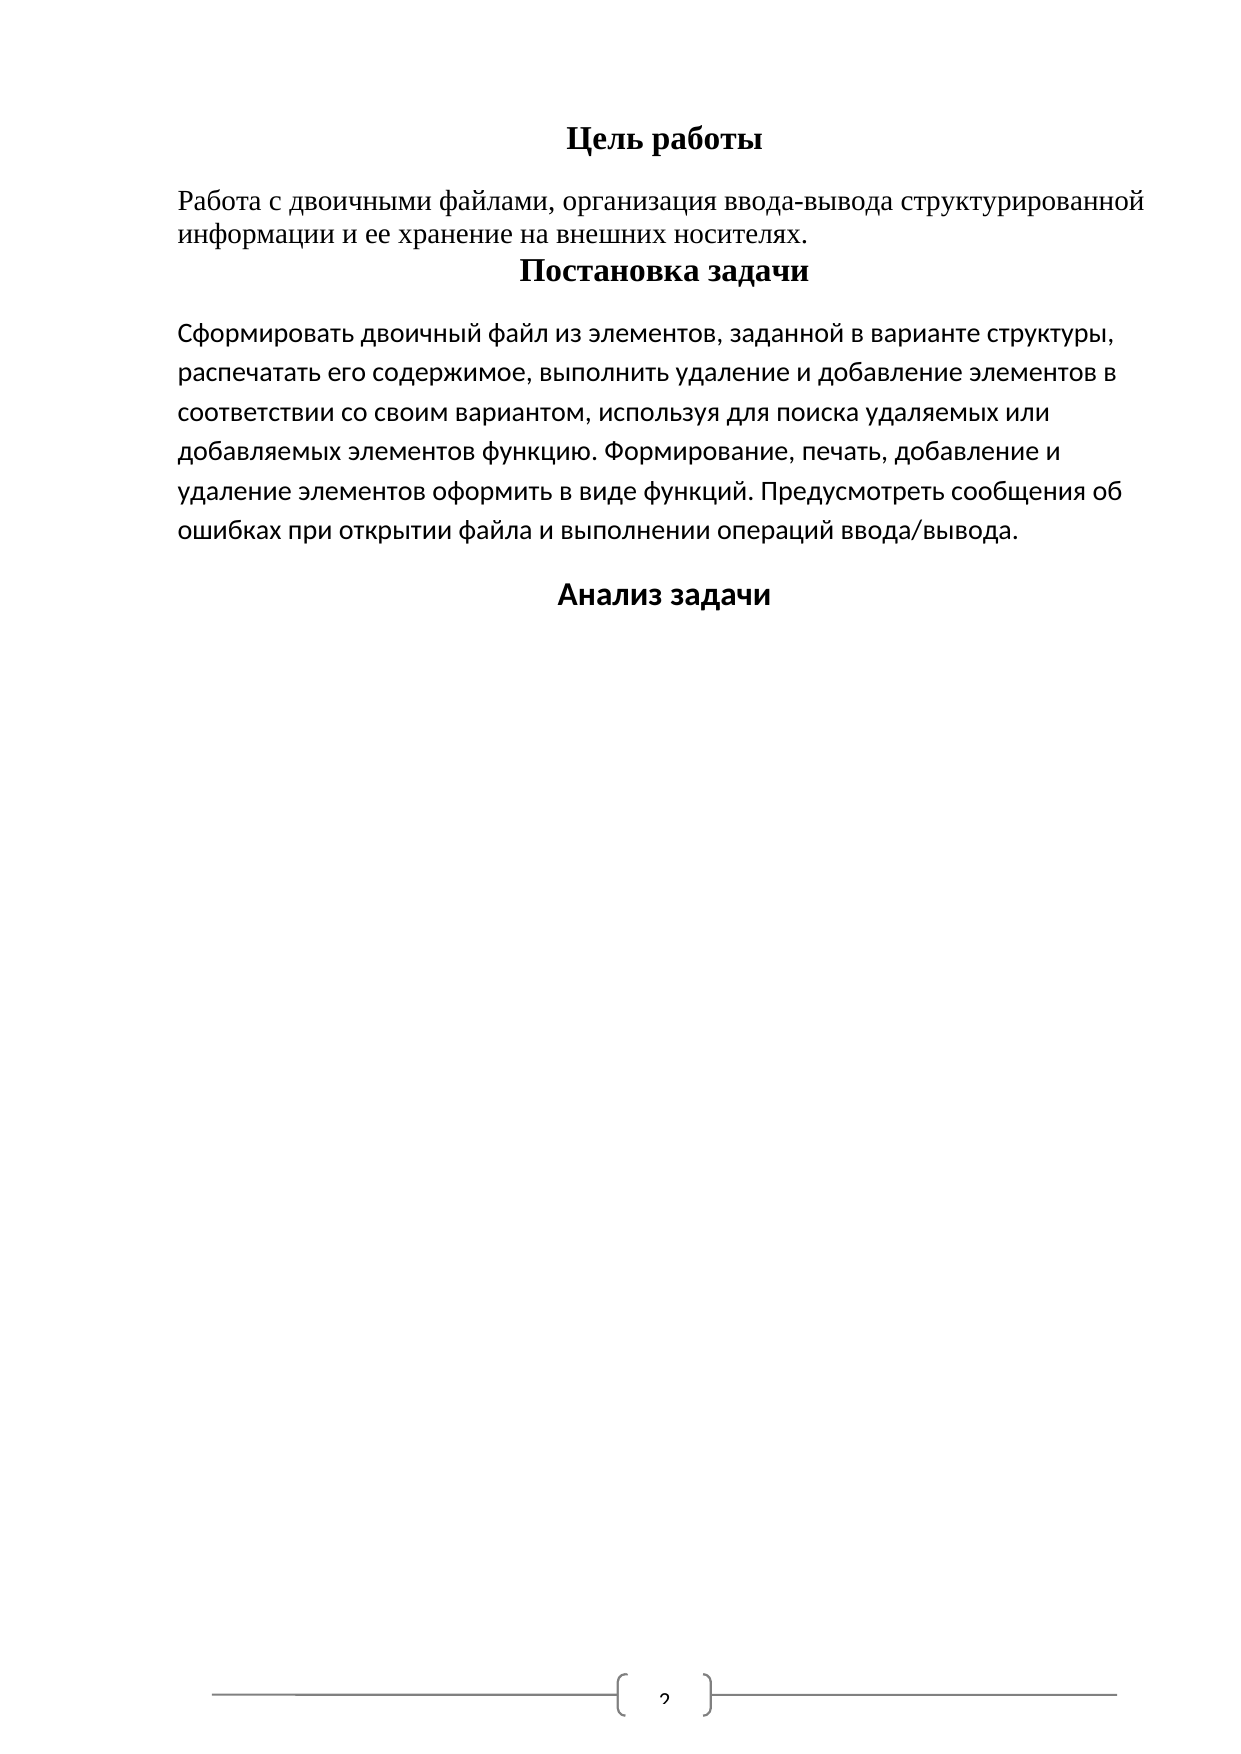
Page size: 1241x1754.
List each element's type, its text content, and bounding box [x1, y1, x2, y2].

text Анализ задачи [177, 573, 1152, 613]
text Сформировать двоичный файл из элементов, заданной в варианте структуры, распечатать его содержимое, выполнить удаление и добавление элементов в соответствии со своим вариантом, используя для поиска удаляемых или добавляемых элементов функцию. Формирование, печать, добавление и удаление элементов оформить в виде функций. Предусмотреть сообщения об ошибках при открытии файла и выполнении операций ввода/вывода. [177, 315, 1152, 547]
text Работа с двоичными файлами, организация ввода-вывода структурированной информации и ее хранение на внешних носителях. [177, 183, 1152, 250]
text Цель работы [177, 118, 1152, 156]
text Постановка задачи [177, 250, 1152, 288]
